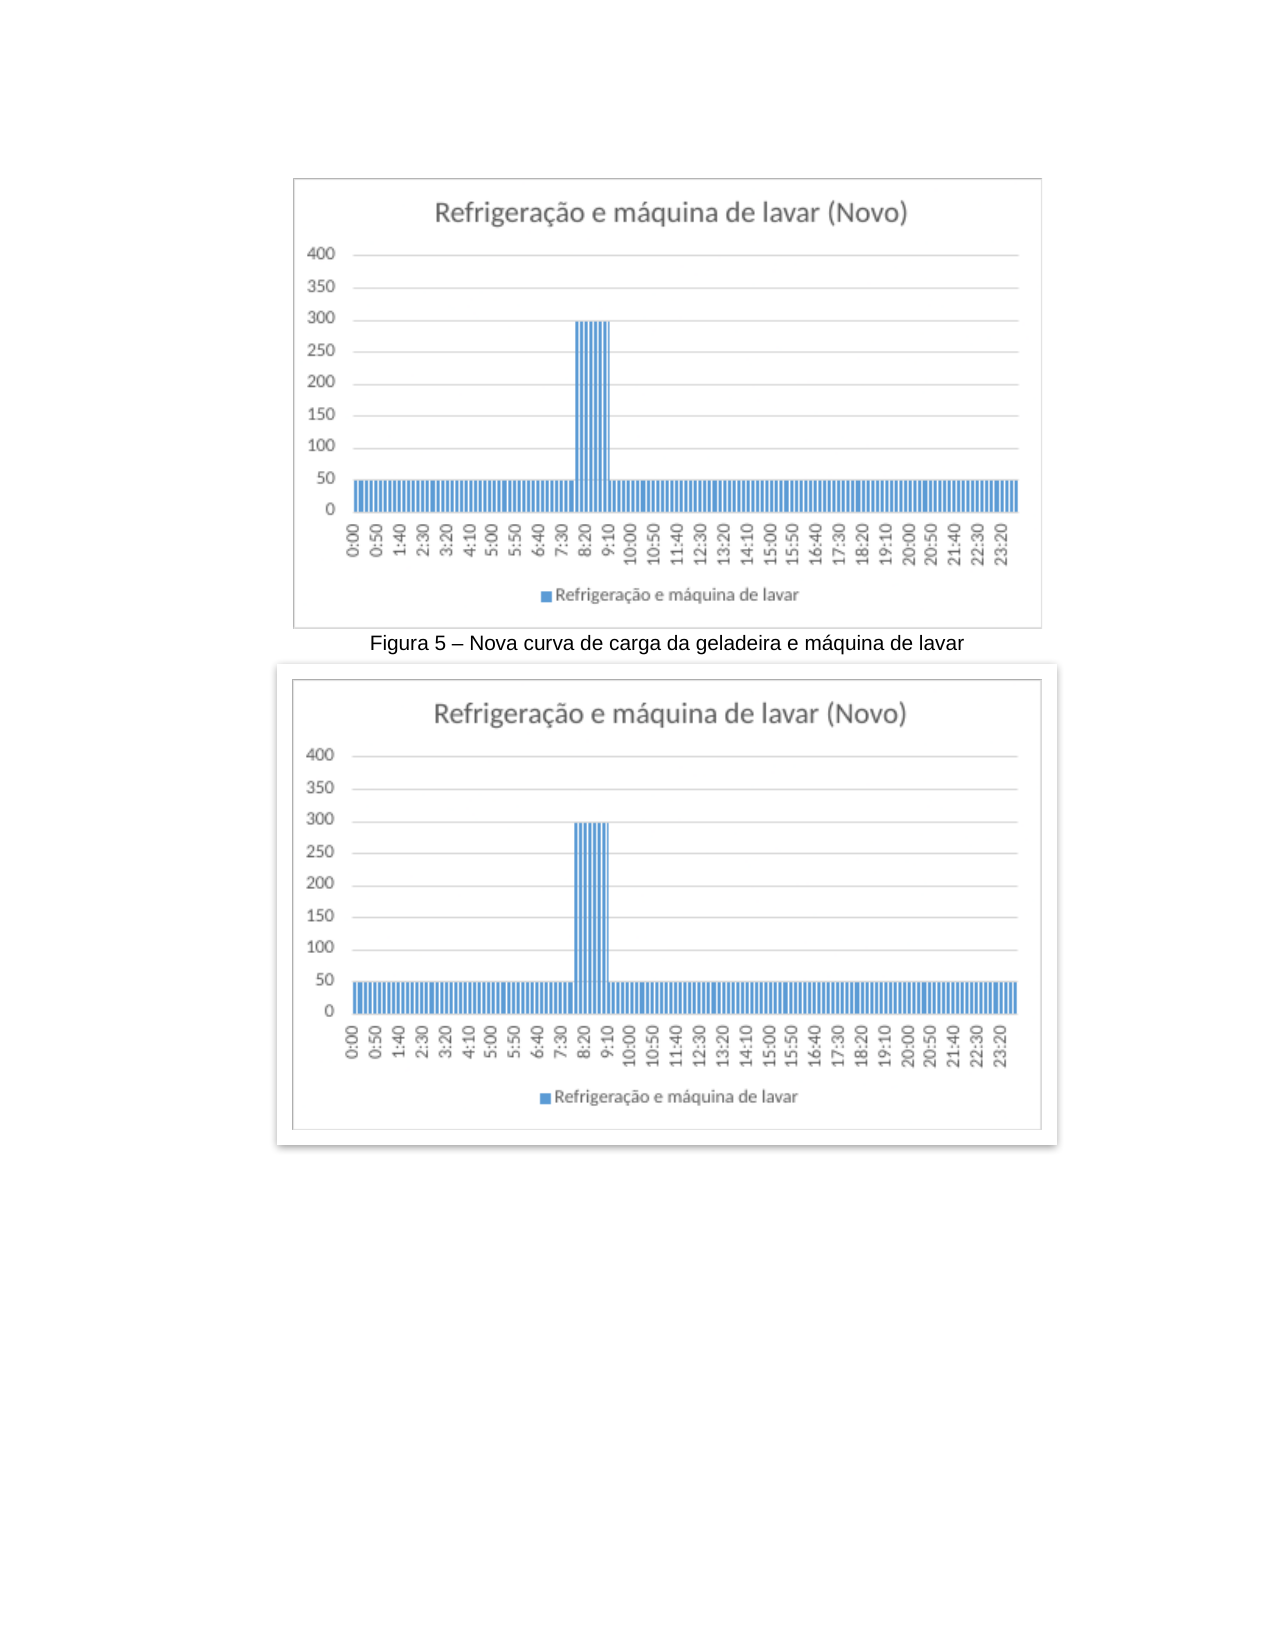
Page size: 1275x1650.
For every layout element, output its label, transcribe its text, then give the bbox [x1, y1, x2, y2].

text Figura 5 – Nova curva de carga da geladeira e máquina de lavar [177, 631, 1157, 655]
